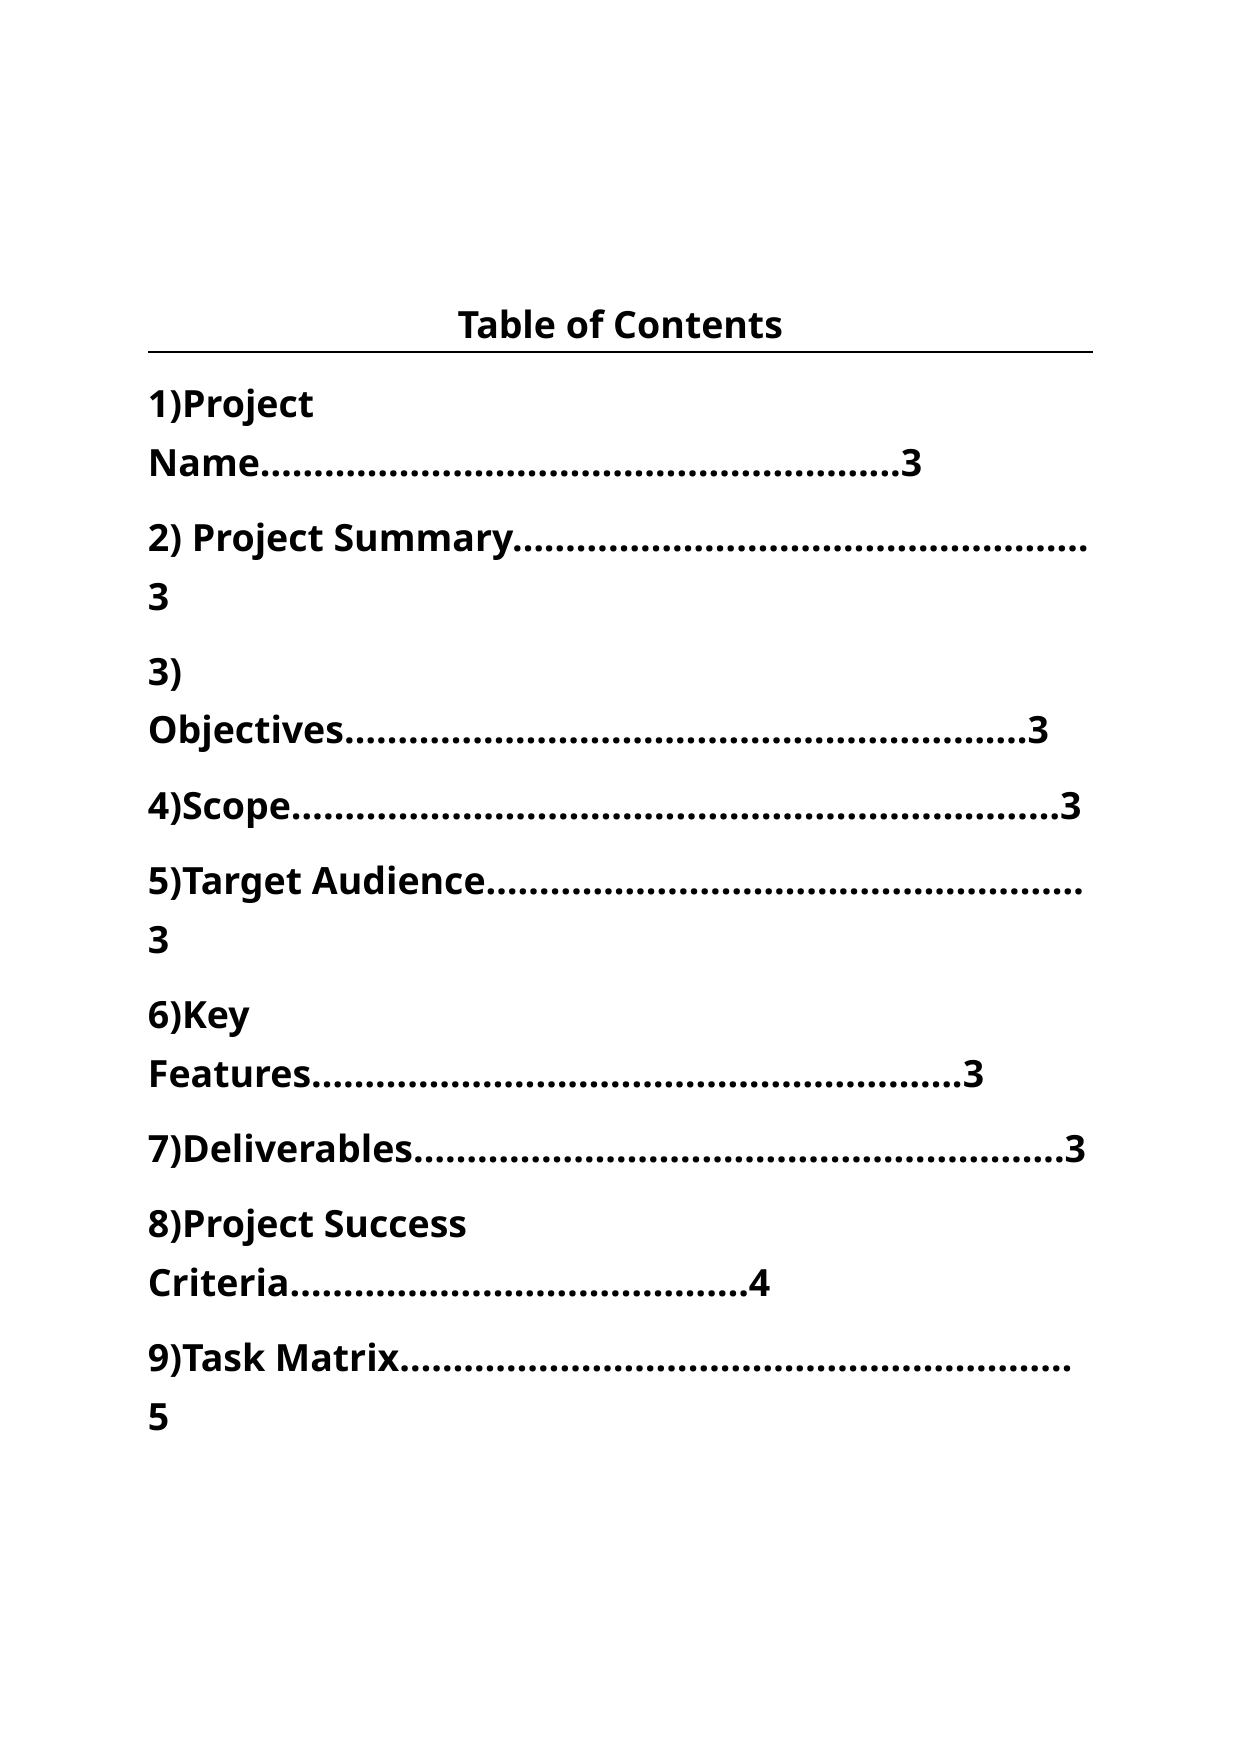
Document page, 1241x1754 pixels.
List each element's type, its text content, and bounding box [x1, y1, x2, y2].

text 4)Scope………………………………………………………………3 [148, 779, 1093, 830]
text 5)Target Audience…………………………………………..……3 [148, 854, 1093, 964]
text 3) Objectives……………………………………………………….3 [148, 645, 1093, 755]
text 6)Key Features…………………………………………………….3 [148, 988, 1093, 1098]
text 1)Project Name…………………………………………………...3 [148, 377, 1093, 487]
text 2) Project Summary………………………………………………3 [148, 511, 1093, 621]
text 7)Deliverables…………………………………………………….3 [148, 1122, 1093, 1173]
text Table of Contents [148, 298, 1093, 351]
text 8)Project Success Criteria…………………………………….4 [148, 1198, 1093, 1307]
text 9)Task Matrix………………………………………………………5 [148, 1332, 1093, 1441]
